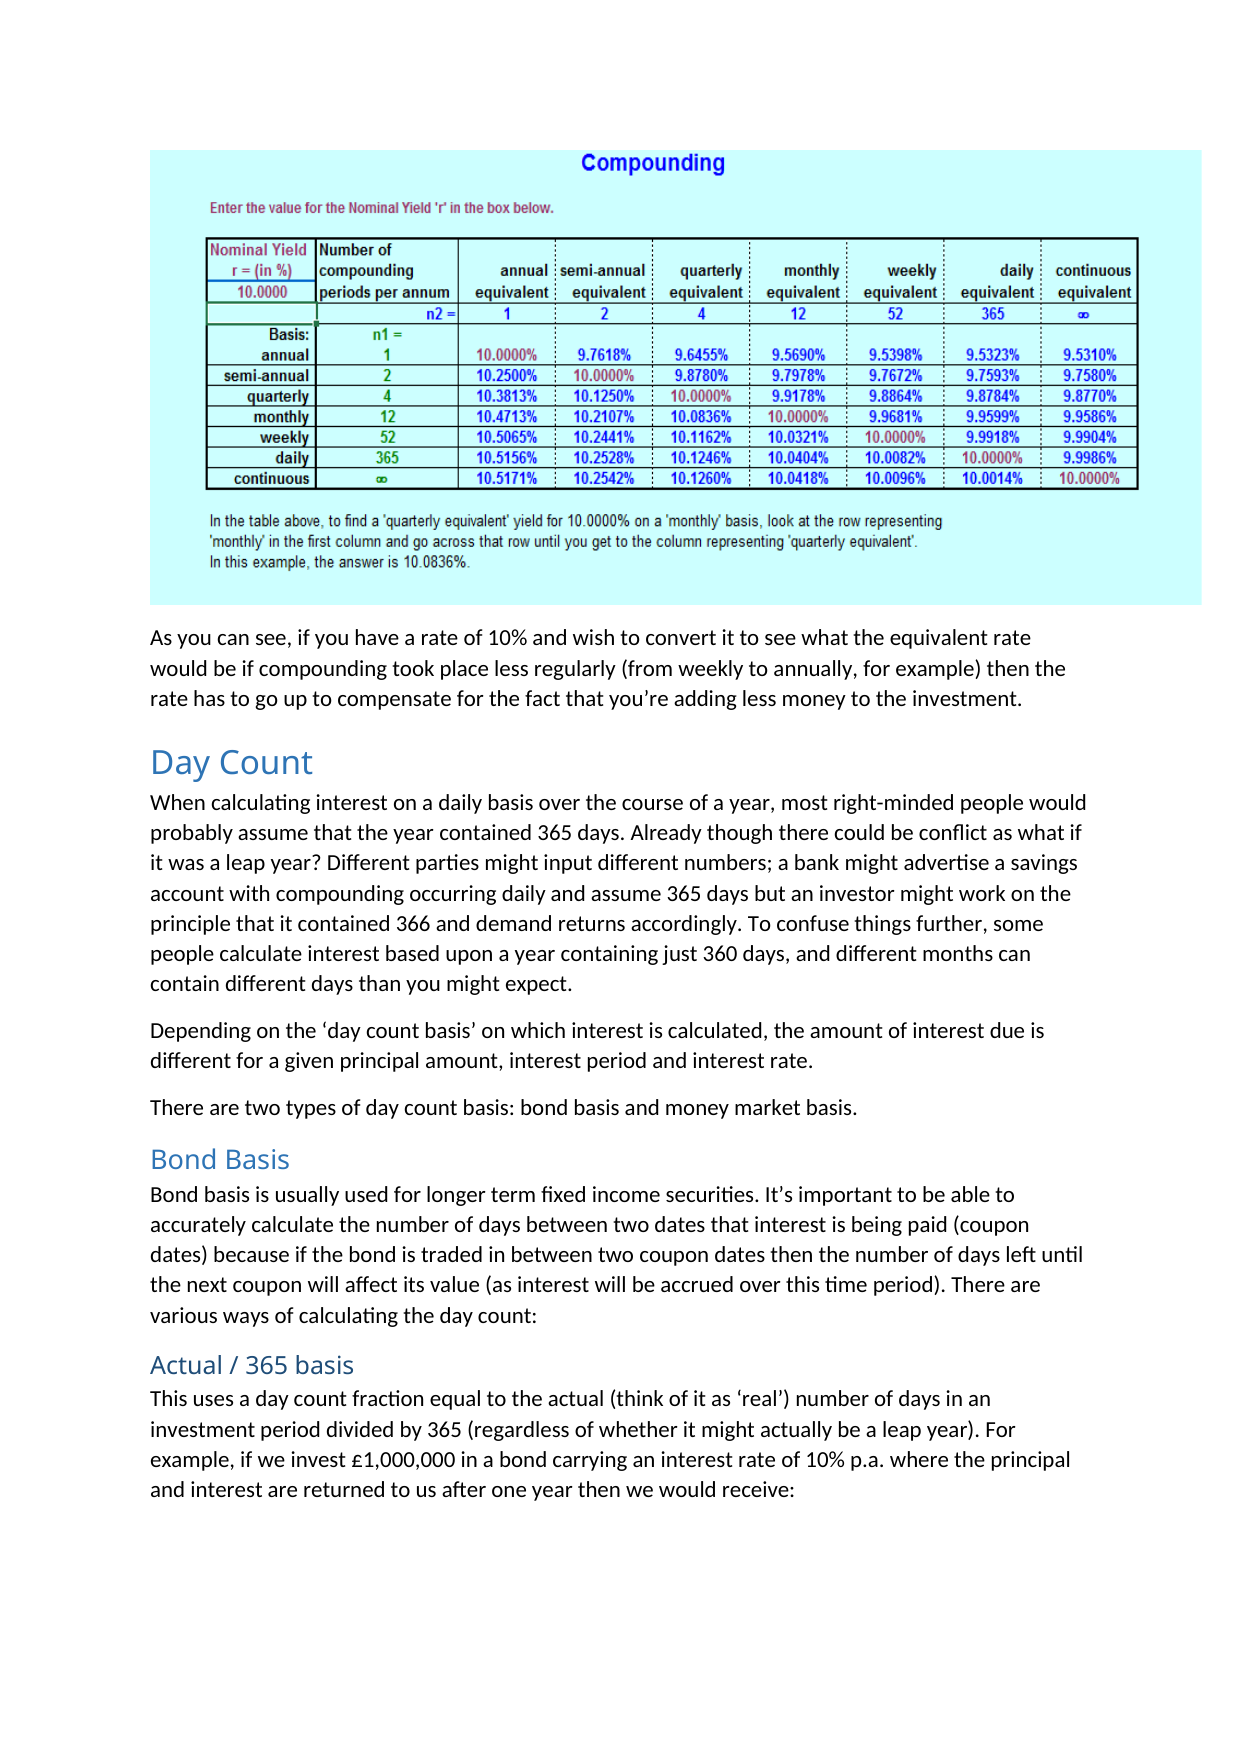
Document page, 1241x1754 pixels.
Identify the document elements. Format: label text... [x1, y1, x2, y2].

subtitle Actual / 365 basis [150, 1348, 1090, 1382]
text Depending on the ‘day count basis’ on which interest is calculated, the amount of interest due is different for a given principal amount, interest period and interest rate. [150, 1016, 1090, 1074]
text This uses a day count fraction equal to the actual (think of it as ‘real’) number of days in an investment period divided by 365 (regardless of whether it might actually be a leap year). For example, if we invest £1,000,000 in a bond carrying an interest rate of 10% p.a. where the principal and interest are returned to us after one year then we would receive: [150, 1384, 1090, 1503]
text As you can see, if you have a rate of 10% and wish to convert it to see what the equivalent rate would be if compounding took place less regularly (from weekly to annually, for example) then the rate has to go up to compensate for the fact that you’re adding less money to the investment. [150, 623, 1090, 712]
subtitle Day Count [150, 739, 1090, 784]
text When calculating interest on a daily basis over the course of a year, most right-minded people would probably assume that the year contained 365 days. Already though there could be conflict as what if it was a leap year? Different parties might input different numbers; a bank might advertise a savings account with compounding occurring daily and assume 365 days but an investor might work on the principle that it contained 366 and demand returns accordingly. To confuse things further, some people calculate interest based upon a year containing just 360 days, and different months can contain different days than you might expect. [150, 788, 1090, 997]
text Bond basis is usually used for longer term fixed income securities. It’s important to be able to accurately calculate the number of days between two dates that interest is being paid (coupon dates) because if the bond is traded in between two coupon dates then the number of days left until the next coupon will affect its value (as interest will be accrued over this time period). There are various ways of calculating the day count: [150, 1180, 1090, 1329]
subtitle Bond Basis [150, 1140, 1090, 1177]
text There are two types of day count basis: bond basis and money market basis. [150, 1093, 1090, 1121]
picture [150, 150, 1202, 605]
